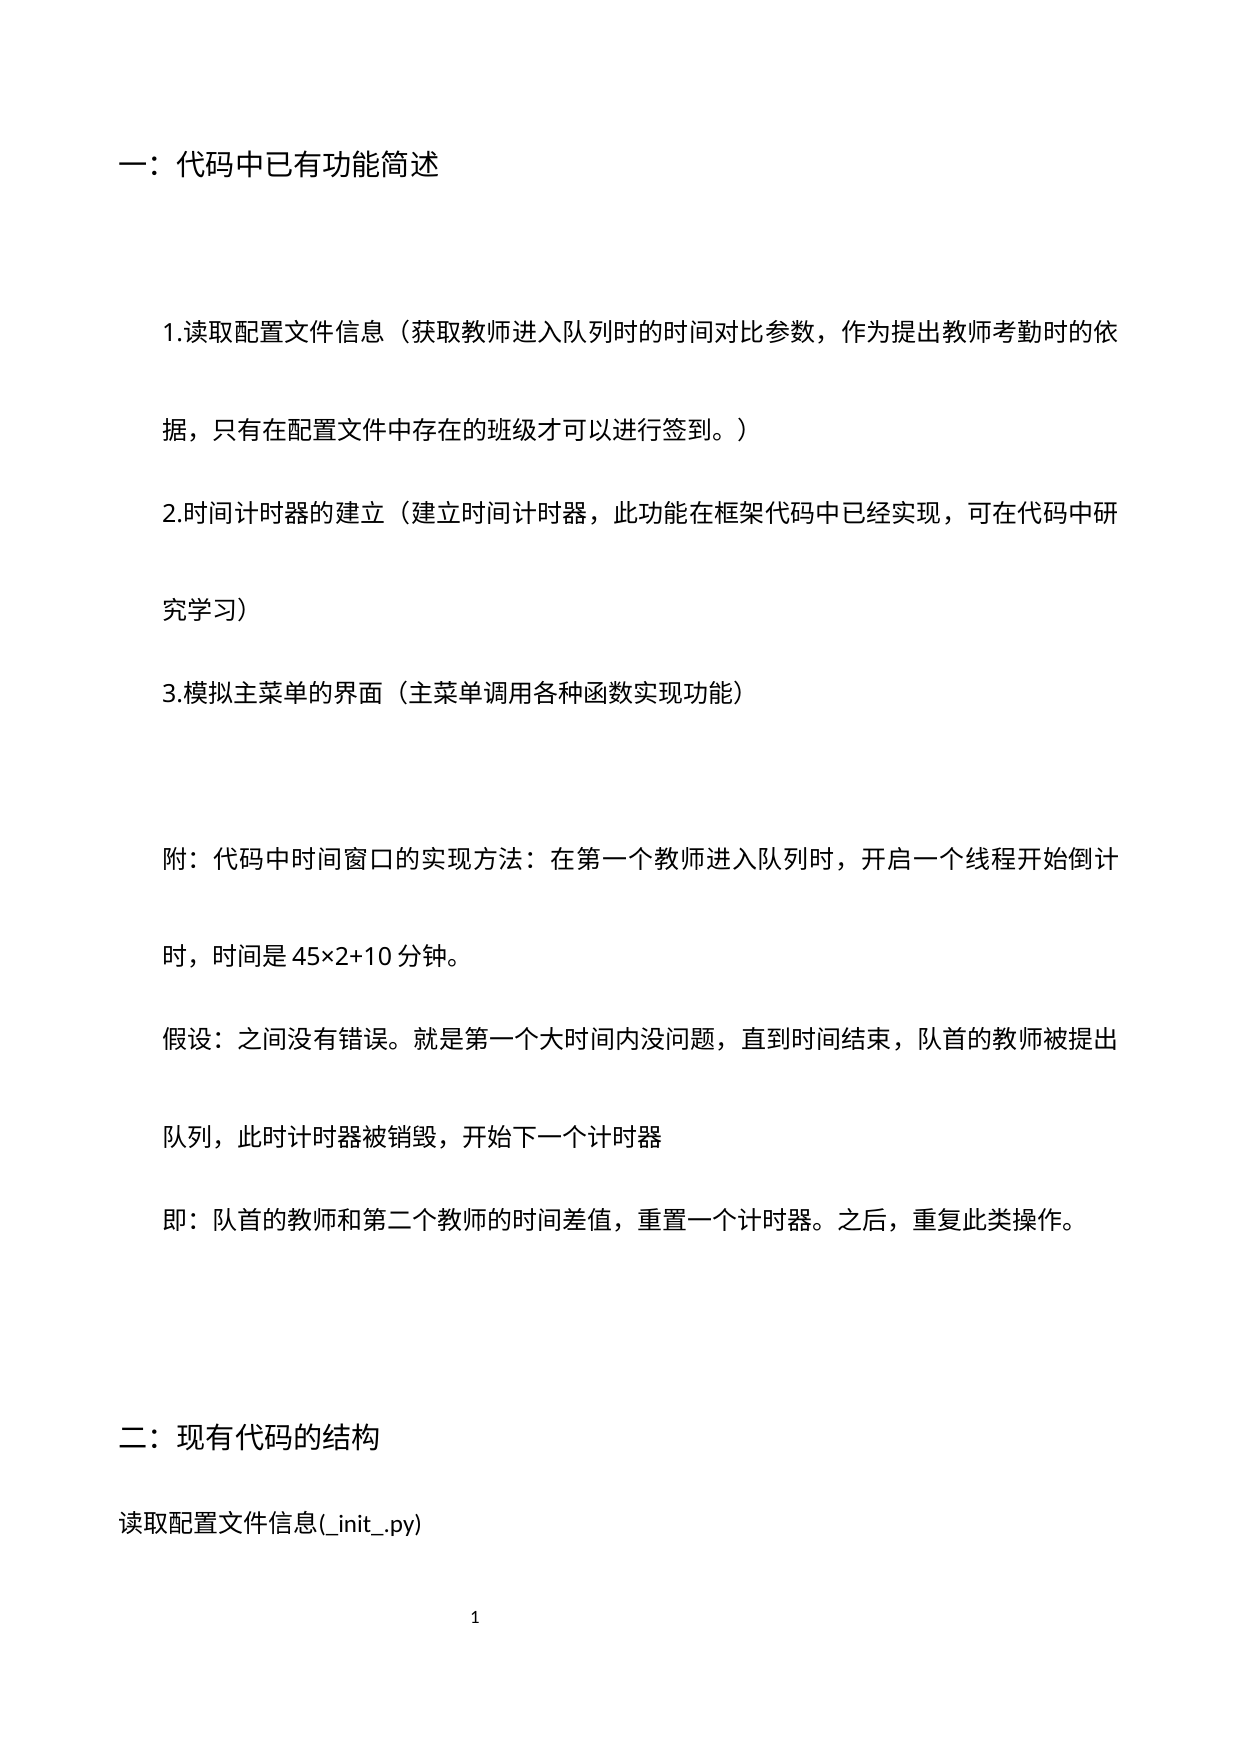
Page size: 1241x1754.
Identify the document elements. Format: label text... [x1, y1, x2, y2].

list 3.模拟主菜单的界面（主菜单调用各种函数实现功能） [162, 659, 1122, 724]
list 假设：之间没有错误。就是第一个大时间内没问题，直到时间结束，队首的教师被提出队列，此时计时器被销毁，开始下一个计时器 [162, 1005, 1122, 1168]
text 二：现有代码的结构 [118, 1403, 1122, 1468]
list 即：队首的教师和第二个教师的时间差值，重置一个计时器。之后，重复此类操作。 [162, 1186, 1122, 1251]
text 读取配置文件信息(_init_.py) [118, 1489, 1122, 1554]
list 附：代码中时间窗口的实现方法：在第一个教师进入队列时，开启一个线程开始倒计时，时间是45×2+10分钟。 [162, 825, 1122, 987]
list 2.时间计时器的建立（建立时间计时器，此功能在框架代码中已经实现，可在代码中研究学习） [162, 479, 1122, 641]
list 1.读取配置文件信息（获取教师进入队列时的时间对比参数，作为提出教师考勤时的依据，只有在配置文件中存在的班级才可以进行签到。） [162, 298, 1122, 461]
text 一：代码中已有功能简述 [118, 130, 1122, 195]
